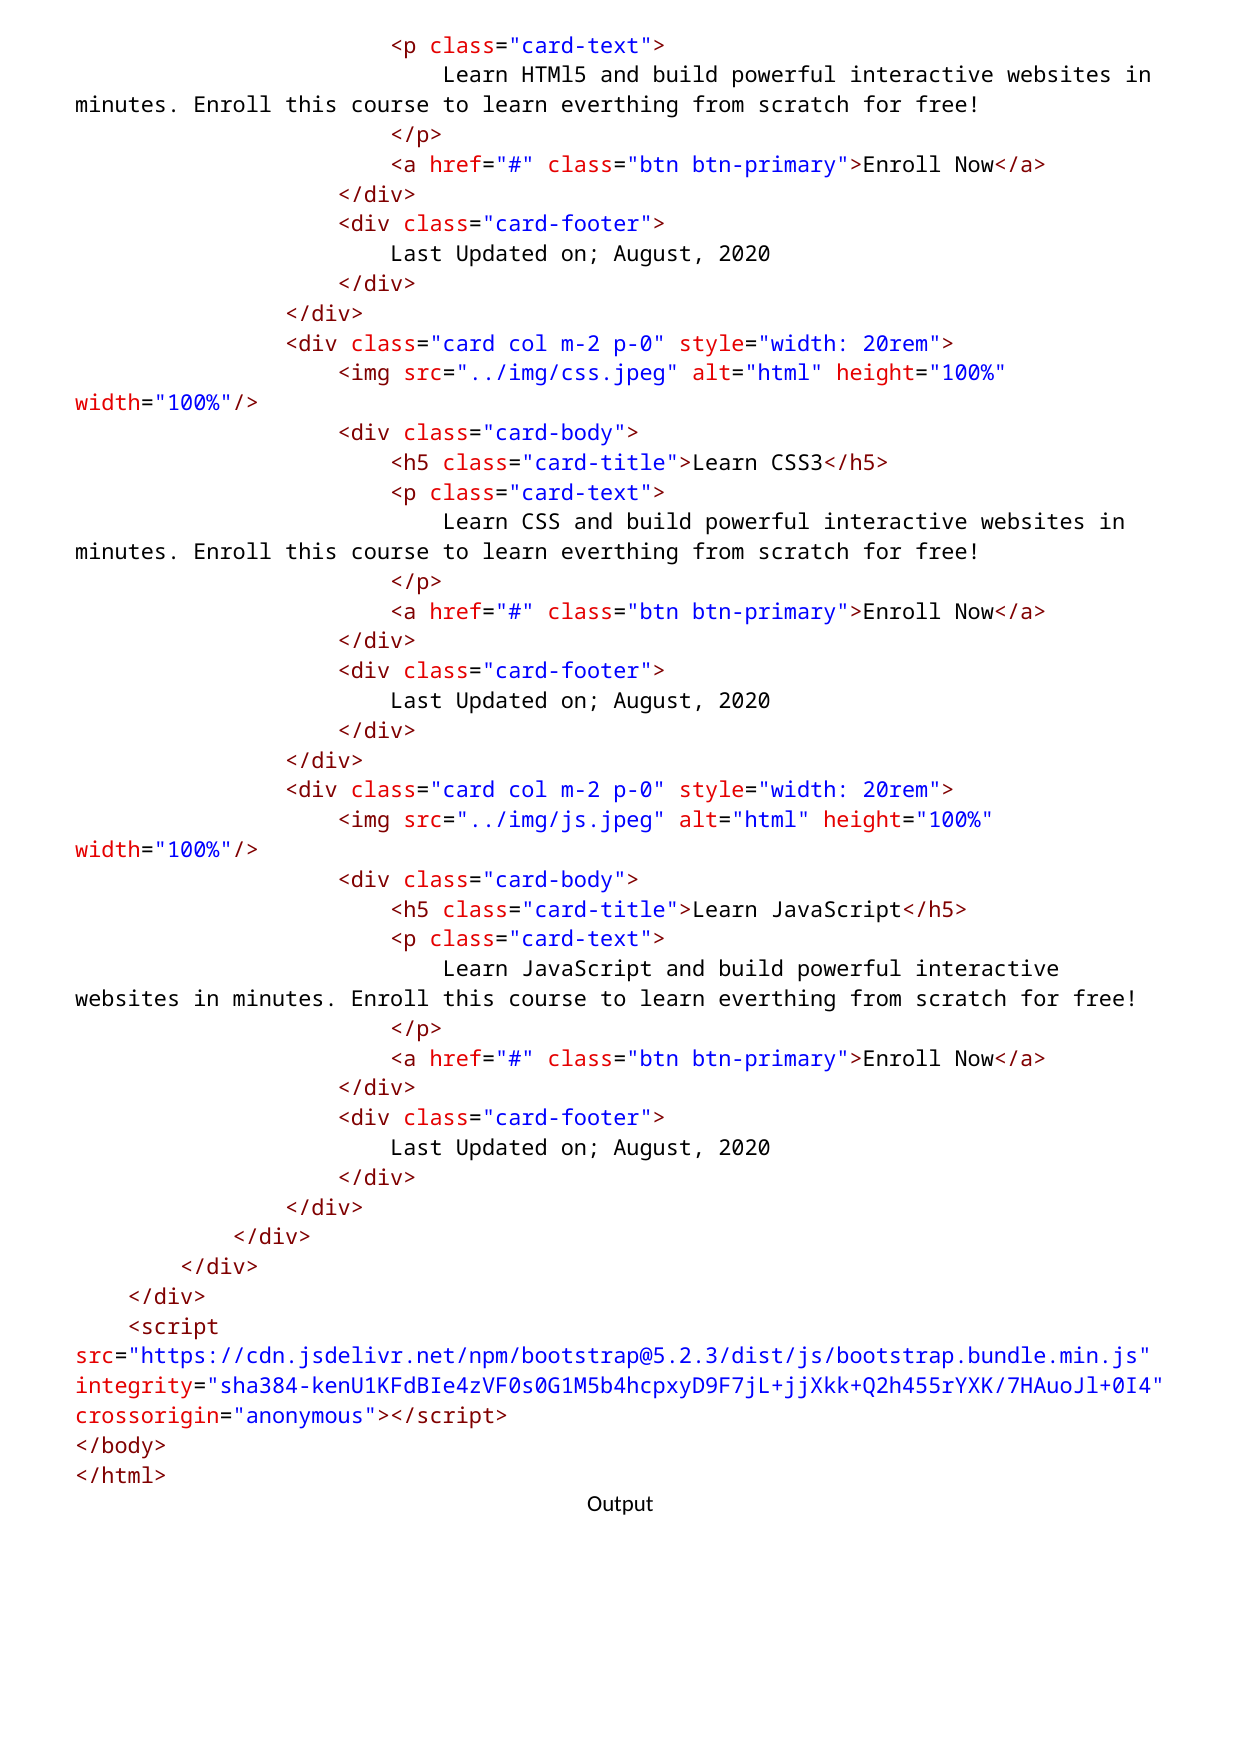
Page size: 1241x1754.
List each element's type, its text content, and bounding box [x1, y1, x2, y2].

text <div class="card col m-2 p-0" style="width: 20rem"> [75, 774, 1165, 804]
text <div class="card-footer"> [75, 1102, 1165, 1132]
text <div class="card-footer"> [75, 208, 1165, 238]
text </div> [75, 715, 1165, 744]
text <p class="card-text"> [75, 476, 1165, 506]
text Output [75, 1489, 1165, 1517]
text </div> [75, 268, 1165, 298]
text </div> [75, 1251, 1165, 1281]
text </div> [75, 1221, 1165, 1251]
text Learn JavaScript and build powerful interactive websites in minutes. Enroll this course to learn everthing from scratch for free! [75, 953, 1165, 1013]
text <h5 class="card-title">Learn JavaScript</h5> [75, 893, 1165, 923]
text <a href="#" class="btn btn-primary">Enroll Now</a> [75, 1042, 1165, 1072]
text </p> [75, 566, 1165, 596]
text <p class="card-text"> [75, 29, 1165, 59]
text </html> [75, 1459, 1165, 1489]
text <img src="../img/js.jpeg" alt="html" height="100%" width="100%"/> [75, 804, 1165, 864]
text <a href="#" class="btn btn-primary">Enroll Now</a> [75, 596, 1165, 625]
text <div class="card-body"> [75, 864, 1165, 893]
text </div> [75, 1191, 1165, 1221]
text </div> [75, 1281, 1165, 1311]
text </p> [75, 119, 1165, 149]
text <p class="card-text"> [75, 923, 1165, 953]
text </div> [75, 1072, 1165, 1102]
text </div> [75, 178, 1165, 208]
text <div class="card-body"> [75, 417, 1165, 447]
text Learn HTMl5 and build powerful interactive websites in minutes. Enroll this course to learn everthing from scratch for free! [75, 59, 1165, 119]
text <div class="card-footer"> [75, 655, 1165, 685]
text <h5 class="card-title">Learn CSS3</h5> [75, 447, 1165, 476]
text </p> [75, 1013, 1165, 1042]
text <img src="../img/css.jpeg" alt="html" height="100%" width="100%"/> [75, 357, 1165, 417]
text <script src="https://cdn.jsdelivr.net/npm/bootstrap@5.2.3/dist/js/bootstrap.bundle.min.js" integrity="sha384-kenU1KFdBIe4zVF0s0G1M5b4hcpxyD9F7jL+jjXkk+Q2h455rYXK/7HAuoJl+0I4" crossorigin="anonymous"></script> [75, 1311, 1165, 1430]
text </body> [75, 1430, 1165, 1459]
text Learn CSS and build powerful interactive websites in minutes. Enroll this course to learn everthing from scratch for free! [75, 506, 1165, 566]
text </div> [75, 1162, 1165, 1191]
text </div> [75, 744, 1165, 774]
text <a href="#" class="btn btn-primary">Enroll Now</a> [75, 149, 1165, 178]
text </div> [75, 298, 1165, 327]
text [75, 327, 1165, 357]
text </div> [75, 625, 1165, 655]
text Last Updated on; August, 2020 [75, 238, 1165, 268]
text Last Updated on; August, 2020 [75, 1132, 1165, 1162]
text Last Updated on; August, 2020 [75, 685, 1165, 715]
